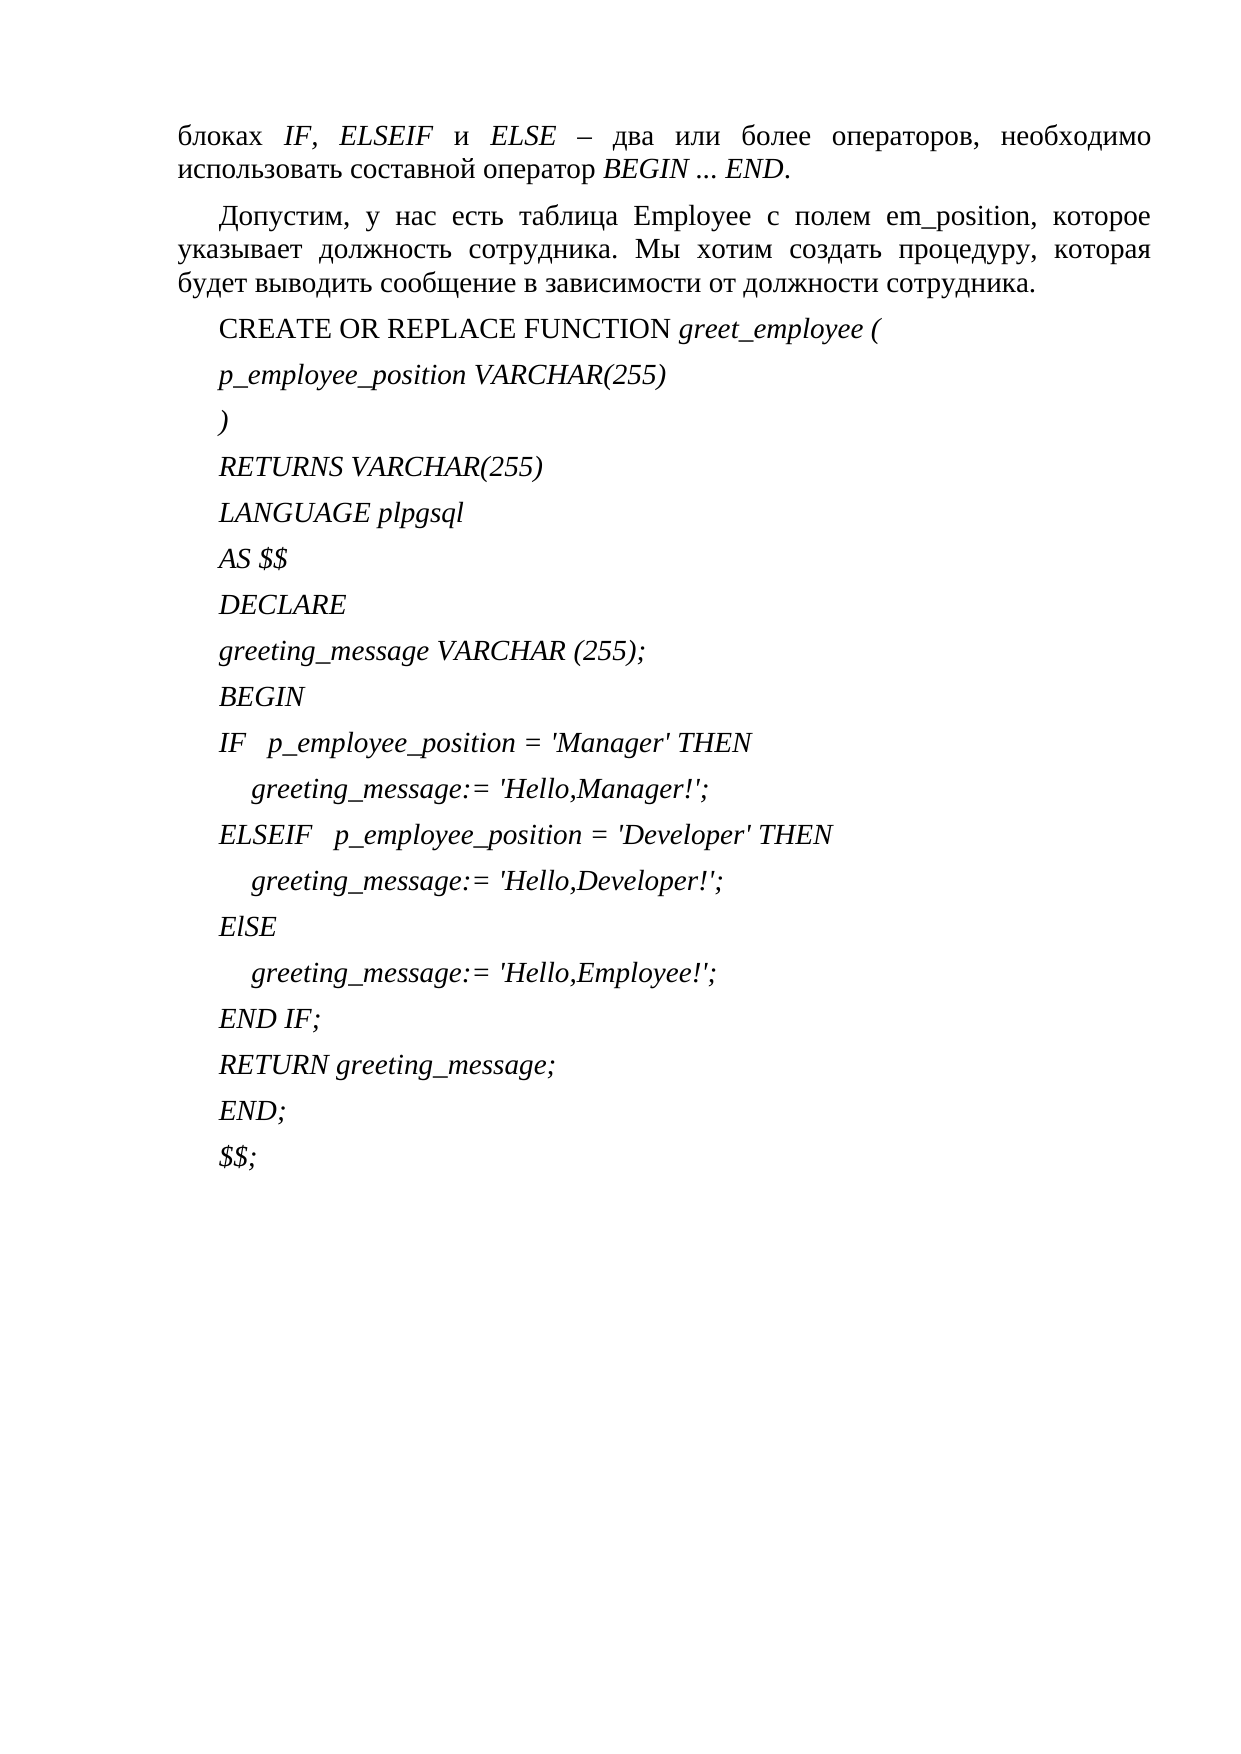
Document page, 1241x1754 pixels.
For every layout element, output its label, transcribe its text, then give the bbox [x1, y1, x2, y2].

text p_employee_position VARCHAR(255) [177, 357, 1152, 390]
text BEGIN [177, 679, 1152, 713]
text IF p_employee_position = 'Manager' THEN [177, 725, 1152, 759]
text DECLARE [177, 587, 1152, 621]
text greeting_message:= 'Hello,Developer!'; [177, 863, 1152, 897]
text END IF; [177, 1001, 1152, 1035]
text greeting_message:= 'Hello,Employee!'; [177, 955, 1152, 989]
text greeting_message VARCHAR (255); [177, 633, 1152, 667]
text ) [177, 403, 1152, 436]
text greeting_message:= 'Hello,Manager!'; [177, 771, 1152, 805]
text $$; [177, 1139, 1152, 1173]
text Допустим, у нас есть таблица Employee с полем em_position, которое указывает должность сотрудника. Мы хотим создать процедуру, которая будет выводить сообщение в зависимости от должности сотрудника. [177, 198, 1152, 298]
text ElSE [177, 909, 1152, 943]
text RETURNS VARCHAR(255) [177, 449, 1152, 482]
text END; [177, 1093, 1152, 1127]
text AS $$ [177, 541, 1152, 574]
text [177, 118, 1152, 185]
text LANGUAGE plpgsql [177, 495, 1152, 528]
text CREATE OR REPLACE FUNCTION greet_employee ( [177, 311, 1152, 344]
text ELSEIF p_employee_position = 'Developer' THEN [177, 817, 1152, 851]
text RETURN greeting_message; [177, 1047, 1152, 1081]
